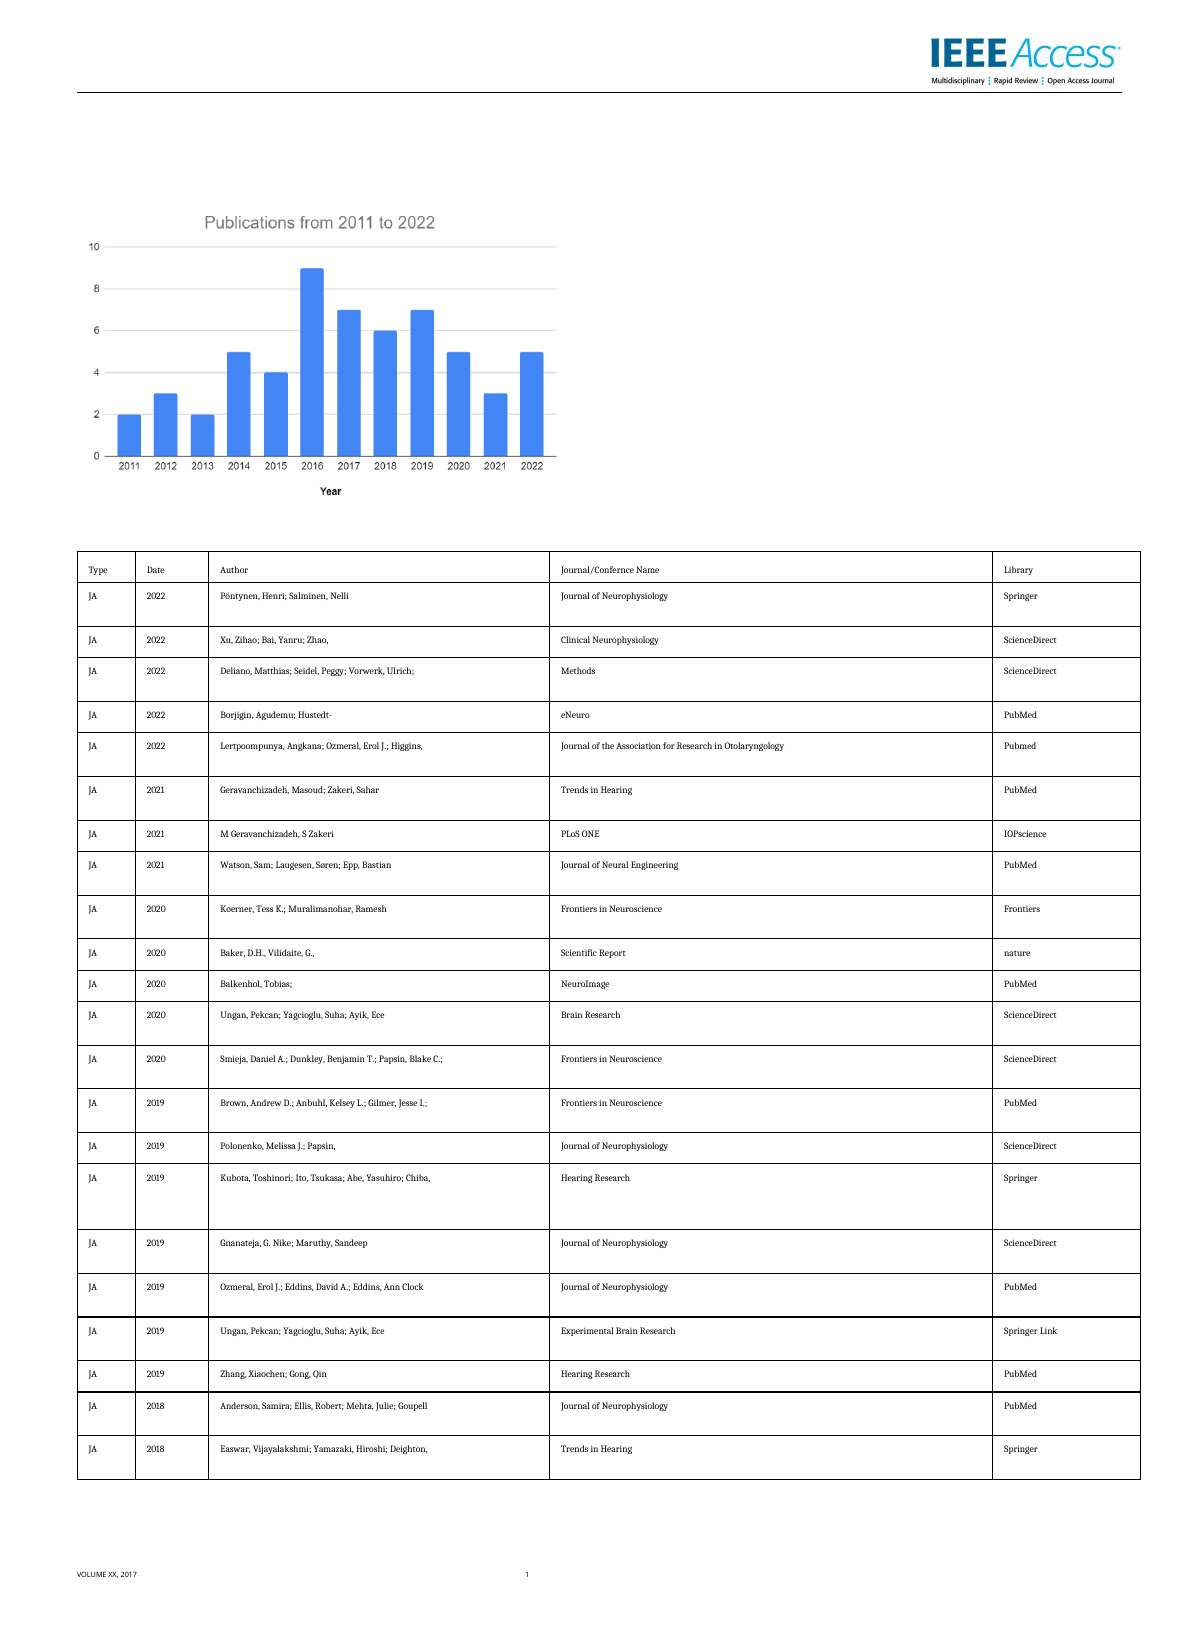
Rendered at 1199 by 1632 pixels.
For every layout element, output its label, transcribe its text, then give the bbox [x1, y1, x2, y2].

table_cell Ungan, Pekcan; Yagcioglu, Suha; Ayik, Ece [209, 1318, 549, 1360]
table_cell JA [78, 896, 135, 938]
table_cell JA [78, 1318, 135, 1360]
table_cell 2018 [136, 1436, 208, 1479]
table_cell JA [78, 1046, 135, 1088]
table_cell 2019 [136, 1274, 208, 1316]
table_cell JA [78, 1361, 135, 1391]
table_cell PubMed [993, 852, 1140, 894]
table_header Library [993, 552, 1140, 582]
table_cell JA [78, 1089, 135, 1132]
table_cell Zhang, Xiaochen; Gong, Qin [209, 1361, 549, 1391]
table_cell 2019 [136, 1361, 208, 1391]
table_header Journal/Confernce Name [550, 552, 992, 582]
table_cell 2021 [136, 777, 208, 819]
table_cell 2022 [136, 702, 208, 732]
table_cell JA [78, 702, 135, 732]
table_cell Scientific Report [550, 939, 992, 969]
table_cell Pubmed [993, 733, 1140, 776]
table_cell JA [78, 1164, 135, 1229]
table_cell 2019 [136, 1133, 208, 1163]
table_cell PubMed [993, 777, 1140, 819]
table_cell Frontiers in Neuroscience [550, 1089, 992, 1132]
table_cell Springer Link [993, 1318, 1140, 1360]
table_cell 2022 [136, 583, 208, 626]
table_cell 2019 [136, 1164, 208, 1229]
table_cell PubMed [993, 1274, 1140, 1316]
table_cell 2022 [136, 733, 208, 776]
table_cell Polonenko, Melissa J.; Papsin, [209, 1133, 549, 1163]
table_cell ScienceDirect [993, 658, 1140, 701]
table_cell Geravanchizadeh, Masoud; Zakeri, Sahar [209, 777, 549, 819]
table_cell ScienceDirect [993, 1133, 1140, 1163]
table_cell Watson, Sam; Laugesen, Søren; Epp, Bastian [209, 852, 549, 894]
table_cell Experimental Brain Research [550, 1318, 992, 1360]
table_cell JA [78, 1393, 135, 1435]
table_cell JA [78, 939, 135, 969]
table_cell JA [78, 658, 135, 701]
table_cell Methods [550, 658, 992, 701]
table_cell Trends in Hearing [550, 777, 992, 819]
table_cell 2020 [136, 939, 208, 969]
table_cell PubMed [993, 1393, 1140, 1435]
table_cell Brain Research [550, 1002, 992, 1044]
table_cell PubMed [993, 702, 1140, 732]
table_cell JA [78, 971, 135, 1001]
table_cell 2020 [136, 1002, 208, 1044]
table_cell NeuroImage [550, 971, 992, 1001]
table_cell PubMed [993, 1361, 1140, 1391]
table_cell ScienceDirect [993, 627, 1140, 657]
table_cell Ungan, Pekcan; Yagcioglu, Suha; Ayik, Ece [209, 1002, 549, 1044]
table_cell Trends in Hearing [550, 1436, 992, 1479]
table_header Date [136, 552, 208, 582]
table_cell Springer [993, 1436, 1140, 1479]
table_cell JA [78, 733, 135, 776]
picture [77, 205, 563, 503]
table_cell Journal of Neurophysiology [550, 1274, 992, 1316]
table_cell Anderson, Samira; Ellis, Robert; Mehta, Julie; Goupell [209, 1393, 549, 1435]
table_cell PLoS ONE [550, 821, 992, 851]
table_cell 2019 [136, 1230, 208, 1273]
table_cell JA [78, 777, 135, 819]
table_cell 2018 [136, 1393, 208, 1435]
table_cell Baker, D.H., Vilidaite, G., [209, 939, 549, 969]
table_cell 2022 [136, 627, 208, 657]
table_cell Frontiers in Neuroscience [550, 1046, 992, 1088]
table_cell Springer [993, 1164, 1140, 1229]
table_cell JA [78, 1133, 135, 1163]
table_cell Journal of Neural Engineering [550, 852, 992, 894]
table_cell Balkenhol, Tobias; [209, 971, 549, 1001]
table_cell 2021 [136, 821, 208, 851]
table_cell Hearing Research [550, 1361, 992, 1391]
table_cell Xu, Zihao; Bai, Yanru; Zhao, [209, 627, 549, 657]
table_cell Lertpoompunya, Angkana; Ozmeral, Erol J.; Higgins, [209, 733, 549, 776]
table_cell ScienceDirect [993, 1046, 1140, 1088]
table_cell Frontiers [993, 896, 1140, 938]
table_cell 2020 [136, 896, 208, 938]
table_cell Ozmeral, Erol J.; Eddins, David A.; Eddins, Ann Clock [209, 1274, 549, 1316]
table_cell IOPscience [993, 821, 1140, 851]
table_cell Journal of Neurophysiology [550, 1133, 992, 1163]
table_cell Journal of the Association for Research in Otolaryngology [550, 733, 992, 776]
table_cell Easwar, Vijayalakshmi; Yamazaki, Hiroshi; Deighton, [209, 1436, 549, 1479]
table_cell PubMed [993, 1089, 1140, 1132]
table_cell JA [78, 1230, 135, 1273]
picture [930, 37, 1122, 86]
table_cell nature [993, 939, 1140, 969]
table_cell Smieja, Daniel A.; Dunkley, Benjamin T.; Papsin, Blake C.; [209, 1046, 549, 1088]
table_cell M Geravanchizadeh, S Zakeri [209, 821, 549, 851]
table_cell Deliano, Matthias; Seidel, Peggy; Vorwerk, Ulrich; [209, 658, 549, 701]
table_cell ScienceDirect [993, 1230, 1140, 1273]
table_cell 2019 [136, 1089, 208, 1132]
table_cell JA [78, 852, 135, 894]
table_cell Journal of Neurophysiology [550, 1393, 992, 1435]
table_cell Clinical Neurophysiology [550, 627, 992, 657]
table_cell JA [78, 821, 135, 851]
table_cell Kubota, Toshinori; Ito, Tsukasa; Abe, Yasuhiro; Chiba, [209, 1164, 549, 1229]
table_cell 2022 [136, 658, 208, 701]
table_cell JA [78, 1274, 135, 1316]
table_cell Gnanateja, G. Nike; Maruthy, Sandeep [209, 1230, 549, 1273]
table_cell JA [78, 627, 135, 657]
table_cell Frontiers in Neuroscience [550, 896, 992, 938]
table_cell JA [78, 583, 135, 626]
table_cell PubMed [993, 971, 1140, 1001]
table_cell JA [78, 1002, 135, 1044]
table_cell Journal of Neurophysiology [550, 1230, 992, 1273]
table_header Author [209, 552, 549, 582]
table_cell 2021 [136, 852, 208, 894]
table_cell Hearing Research [550, 1164, 992, 1229]
table_cell Pöntynen, Henri; Salminen, Nelli [209, 583, 549, 626]
table_cell eNeuro [550, 702, 992, 732]
table_cell Journal of Neurophysiology [550, 583, 992, 626]
table_cell Brown, Andrew D.; Anbuhl, Kelsey L.; Gilmer, Jesse I.; [209, 1089, 549, 1132]
table_header Type [78, 552, 135, 582]
table_cell ScienceDirect [993, 1002, 1140, 1044]
table_cell JA [78, 1436, 135, 1479]
table_cell Koerner, Tess K.; Muralimanohar, Ramesh [209, 896, 549, 938]
table_cell 2020 [136, 1046, 208, 1088]
table_cell Springer [993, 583, 1140, 626]
table_cell Borjigin, Agudemu; Hustedt- [209, 702, 549, 732]
table_cell 2019 [136, 1318, 208, 1360]
table_cell 2020 [136, 971, 208, 1001]
